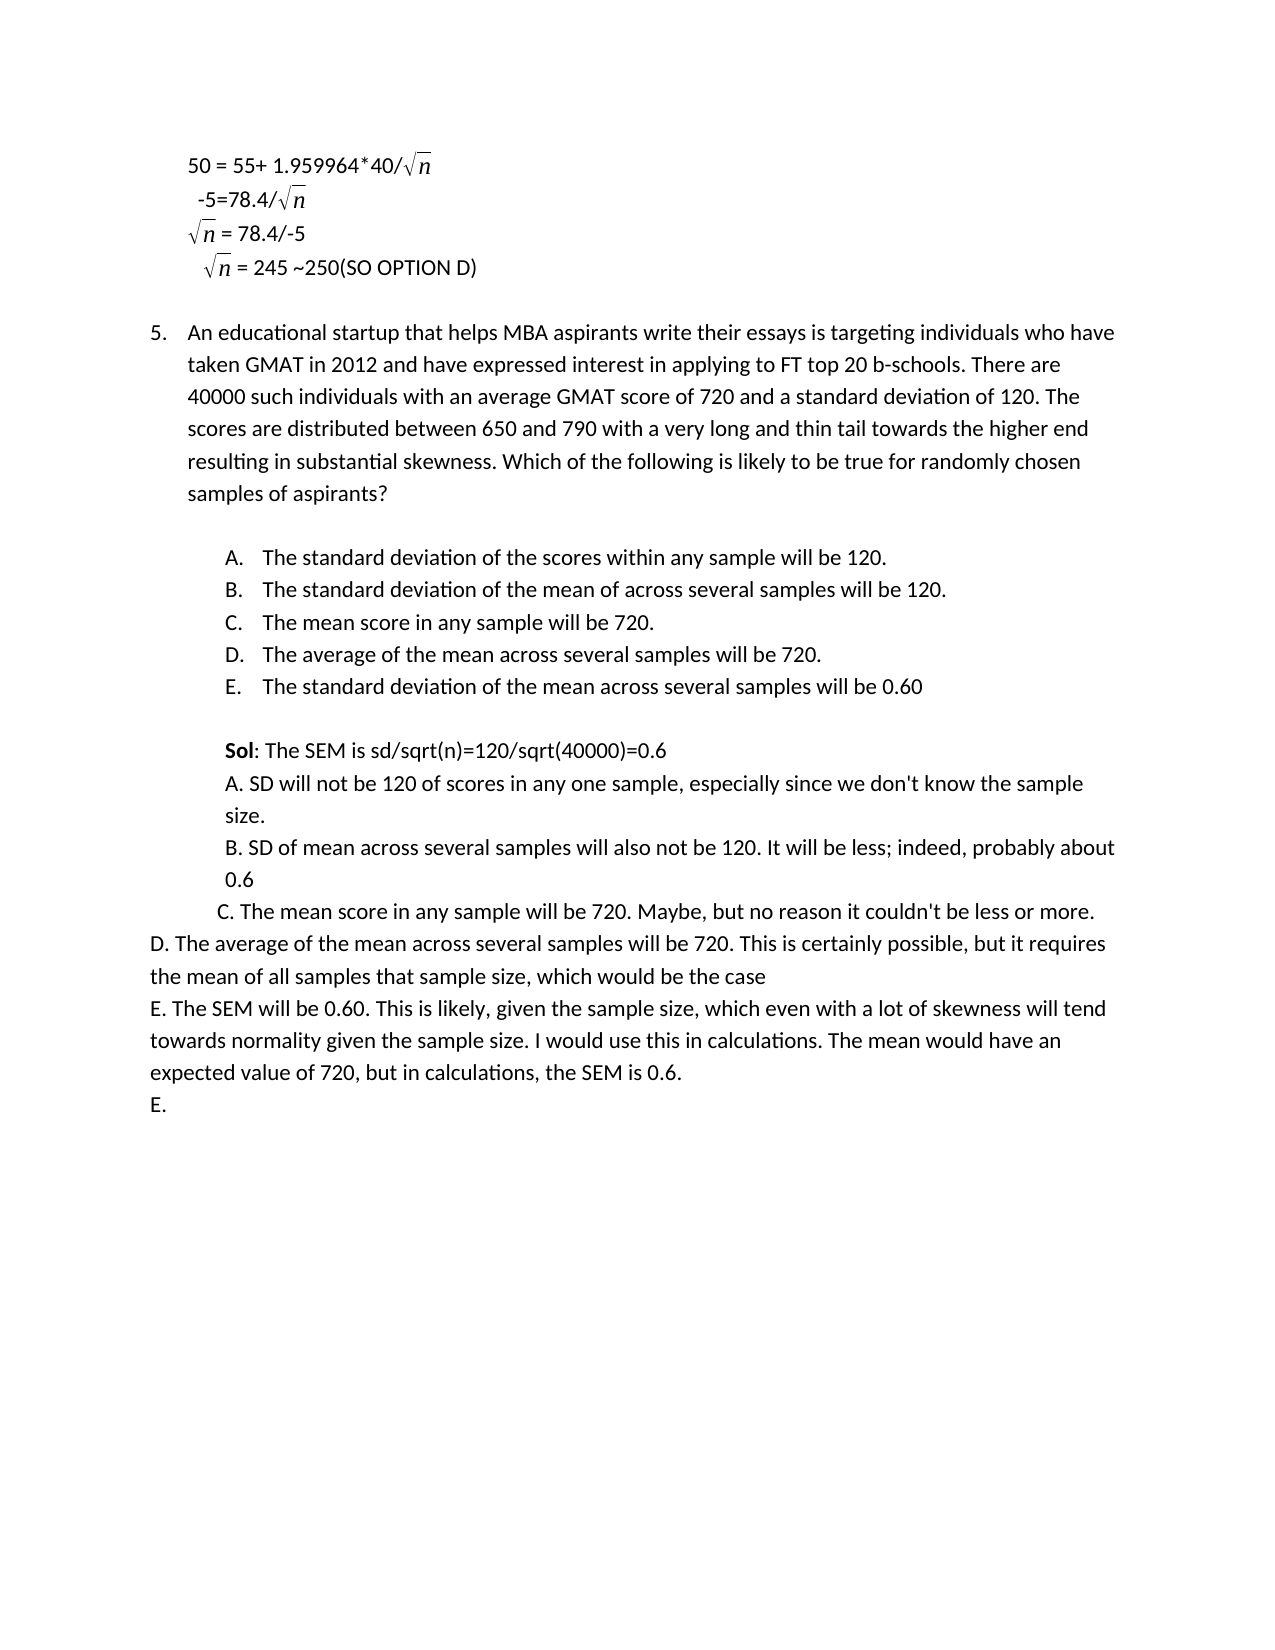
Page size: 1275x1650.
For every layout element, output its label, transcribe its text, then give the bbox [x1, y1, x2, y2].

list The standard deviation of the scores within any sample will be 120. [225, 543, 1125, 571]
text = 78.4/-5 [187, 218, 1125, 248]
text 50 = 55+ 1.959964*40/ [187, 150, 1125, 180]
list The mean score in any sample will be 720. [225, 608, 1125, 636]
list The average of the mean across several samples will be 720. [225, 640, 1125, 668]
list The standard deviation of the mean across several samples will be 0.60 [225, 672, 1125, 700]
text = 245 ~250(SO OPTION D) [187, 252, 1125, 282]
text -5=78.4/ [187, 184, 1125, 214]
text C. The mean score in any sample will be 720. Maybe, but no reason it couldn't be less or more. D. The average of the mean across several samples will be 720. This is certainly possible, but it requires the mean of all samples that sample size, which would be the case E. The SEM will be 0.60. This is likely, given the sample size, which even with a lot of skewness will tend towards normality given the sample size. I would use this in calculations. The mean would have an expected value of 720, but in calculations, the SEM is 0.6. E. [150, 897, 1125, 1118]
list An educational startup that helps MBA aspirants write their essays is targeting individuals who have taken GMAT in 2012 and have expressed interest in applying to FT top 20 b-schools. There are 40000 such individuals with an average GMAT score of 720 and a standard deviation of 120. The scores are distributed between 650 and 790 with a very long and thin tail towards the higher end resulting in substantial skewness. Which of the following is likely to be true for randomly chosen samples of aspirants? [150, 318, 1125, 507]
text Sol: The SEM is sd/sqrt(n)=120/sqrt(40000)=0.6 A. SD will not be 120 of scores in any one sample, especially since we don't know the sample size. B. SD of mean across several samples will also not be 120. It will be less; indeed, probably about 0.6 [225, 736, 1125, 893]
list The standard deviation of the mean of across several samples will be 120. [225, 576, 1125, 603]
